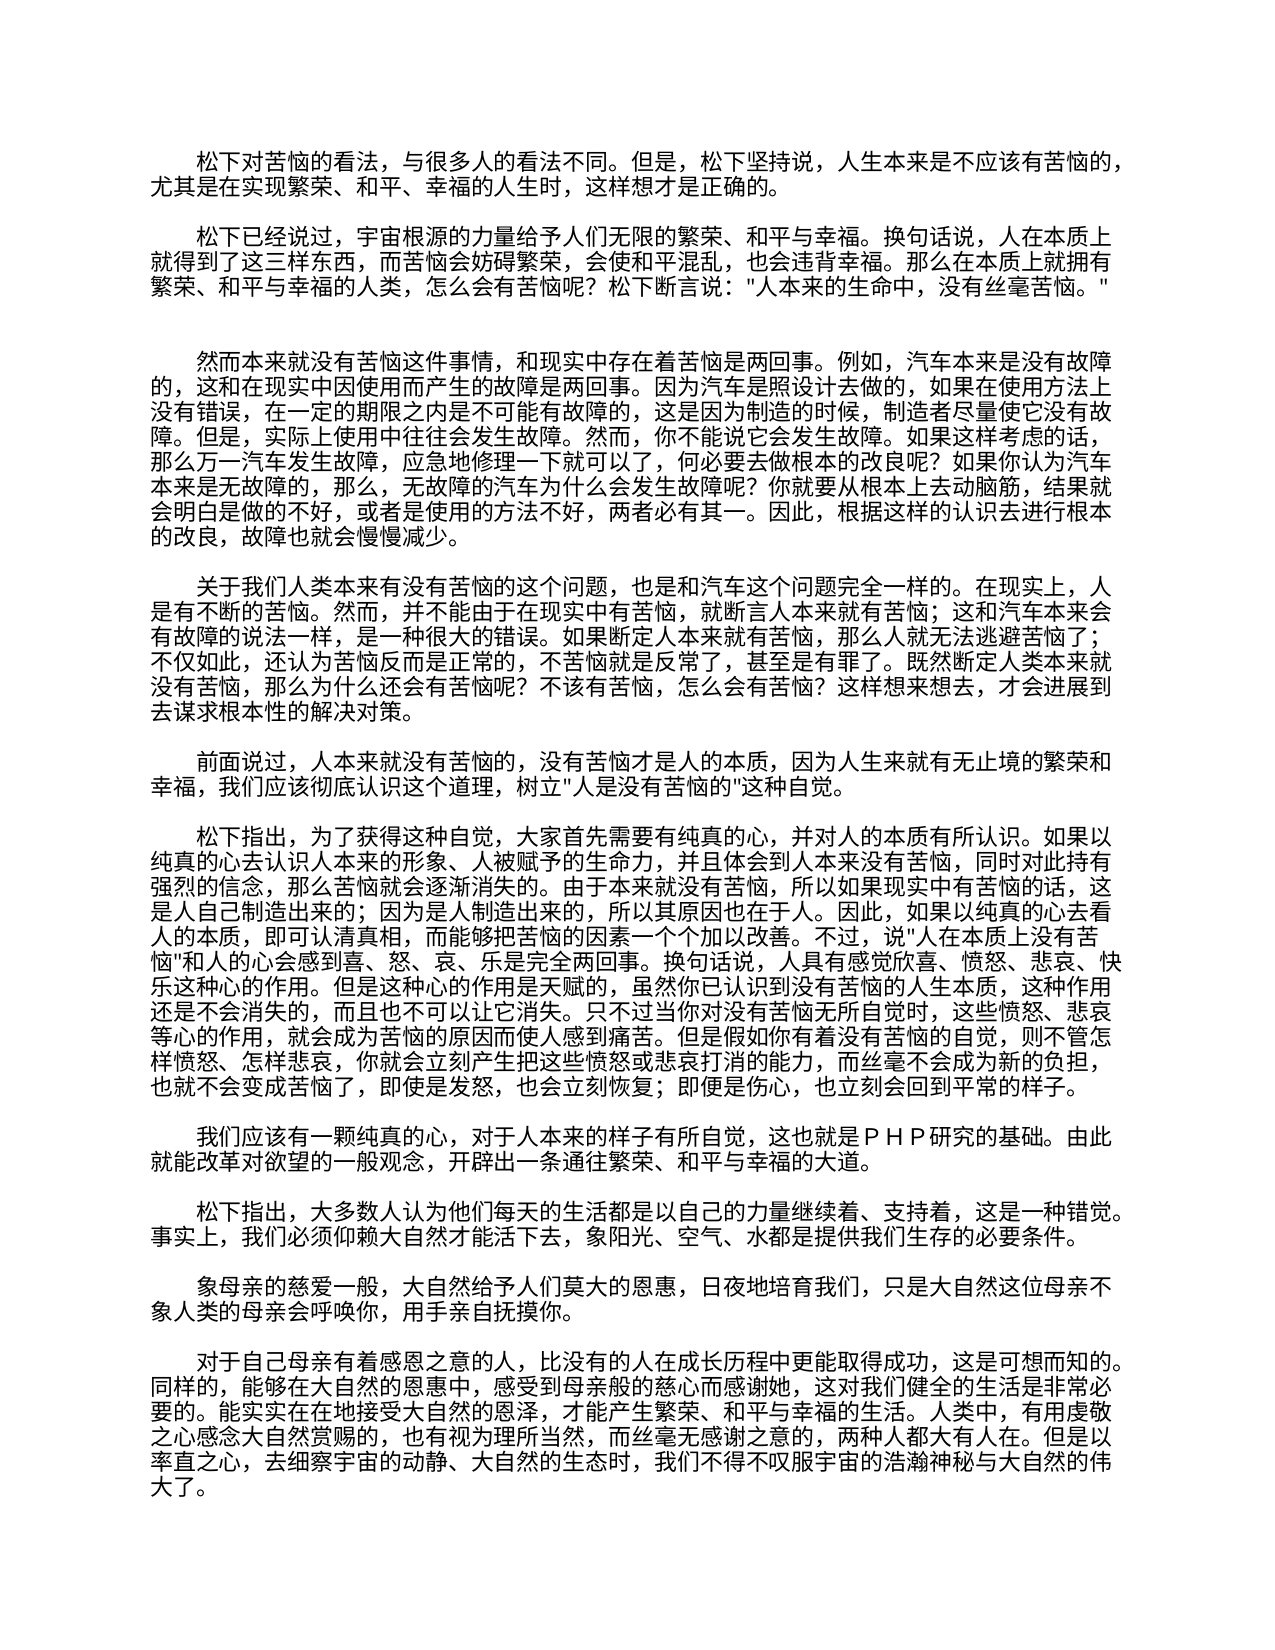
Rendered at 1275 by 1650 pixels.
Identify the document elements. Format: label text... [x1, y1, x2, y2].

text 象母亲的慈爱一般，大自然给予人们莫大的恩惠，日夜地培育我们，只是大自然这位母亲不象人类的母亲会呼唤你，用手亲自抚摸你。 [150, 1275, 1125, 1325]
text 前面说过，人本来就没有苦恼的，没有苦恼才是人的本质，因为人生来就有无止境的繁荣和幸福，我们应该彻底认识这个道理，树立"人是没有苦恼的"这种自觉。 [150, 750, 1125, 800]
text 对于自己母亲有着感恩之意的人，比没有的人在成长历程中更能取得成功，这是可想而知的。同样的，能够在大自然的恩惠中，感受到母亲般的慈心而感谢她，这对我们健全的生活是非常必要的。能实实在在地接受大自然的恩泽，才能产生繁荣、和平与幸福的生活。人类中，有用虔敬之心感念大自然赏赐的，也有视为理所当然，而丝毫无感谢之意的，两种人都大有人在。但是以率直之心，去细察宇宙的动静、大自然的生态时，我们不得不叹服宇宙的浩瀚神秘与大自然的伟大了。 [150, 1350, 1125, 1500]
text 关于我们人类本来有没有苦恼的这个问题，也是和汽车这个问题完全一样的。在现实上，人是有不断的苦恼。然而，并不能由于在现实中有苦恼，就断言人本来就有苦恼；这和汽车本来会有故障的说法一样，是一种很大的错误。如果断定人本来就有苦恼，那么人就无法逃避苦恼了；不仅如此，还认为苦恼反而是正常的，不苦恼就是反常了，甚至是有罪了。既然断定人类本来就没有苦恼，那么为什么还会有苦恼呢？不该有苦恼，怎么会有苦恼？这样想来想去，才会进展到去谋求根本性的解决对策。 [150, 575, 1125, 725]
text 松下指出，大多数人认为他们每天的生活都是以自己的力量继续着、支持着，这是一种错觉。事实上，我们必须仰赖大自然才能活下去，象阳光、空气、水都是提供我们生存的必要条件。 [150, 1200, 1125, 1250]
text 松下已经说过，宇宙根源的力量给予人们无限的繁荣、和平与幸福。换句话说，人在本质上就得到了这三样东西，而苦恼会妨碍繁荣，会使和平混乱，也会违背幸福。那么在本质上就拥有繁荣、和平与幸福的人类，怎么会有苦恼呢？松下断言说："人本来的生命中，没有丝毫苦恼。" [150, 225, 1125, 300]
text 松下对苦恼的看法，与很多人的看法不同。但是，松下坚持说，人生本来是不应该有苦恼的，尤其是在实现繁荣、和平、幸福的人生时，这样想才是正确的。 [150, 150, 1125, 200]
text 松下指出，为了获得这种自觉，大家首先需要有纯真的心，并对人的本质有所认识。如果以纯真的心去认识人本来的形象、人被赋予的生命力，并且体会到人本来没有苦恼，同时对此持有强烈的信念，那么苦恼就会逐渐消失的。由于本来就没有苦恼，所以如果现实中有苦恼的话，这是人自己制造出来的；因为是人制造出来的，所以其原因也在于人。因此，如果以纯真的心去看人的本质，即可认清真相，而能够把苦恼的因素一个个加以改善。不过，说"人在本质上没有苦恼"和人的心会感到喜、怒、哀、乐是完全两回事。换句话说，人具有感觉欣喜、愤怒、悲哀、快乐这种心的作用。但是这种心的作用是天赋的，虽然你已认识到没有苦恼的人生本质，这种作用还是不会消失的，而且也不可以让它消失。只不过当你对没有苦恼无所自觉时，这些愤怒、悲哀等心的作用，就会成为苦恼的原因而使人感到痛苦。但是假如你有着没有苦恼的自觉，则不管怎样愤怒、怎样悲哀，你就会立刻产生把这些愤怒或悲哀打消的能力，而丝毫不会成为新的负担，也就不会变成苦恼了，即使是发怒，也会立刻恢复；即便是伤心，也立刻会回到平常的样子。 [150, 825, 1125, 1100]
text 然而本来就没有苦恼这件事情，和现实中存在着苦恼是两回事。例如，汽车本来是没有故障的，这和在现实中因使用而产生的故障是两回事。因为汽车是照设计去做的，如果在使用方法上没有错误，在一定的期限之内是不可能有故障的，这是因为制造的时候，制造者尽量使它没有故障。但是，实际上使用中往往会发生故障。然而，你不能说它会发生故障。如果这样考虑的话，那么万一汽车发生故障，应急地修理一下就可以了，何必要去做根本的改良呢？如果你认为汽车本来是无故障的，那么，无故障的汽车为什么会发生故障呢？你就要从根本上去动脑筋，结果就会明白是做的不好，或者是使用的方法不好，两者必有其一。因此，根据这样的认识去进行根本的改良，故障也就会慢慢减少。 [150, 350, 1125, 550]
text 我们应该有一颗纯真的心，对于人本来的样子有所自觉，这也就是ＰＨＰ研究的基础。由此就能改革对欲望的一般观念，开辟出一条通往繁荣、和平与幸福的大道。 [150, 1125, 1125, 1175]
